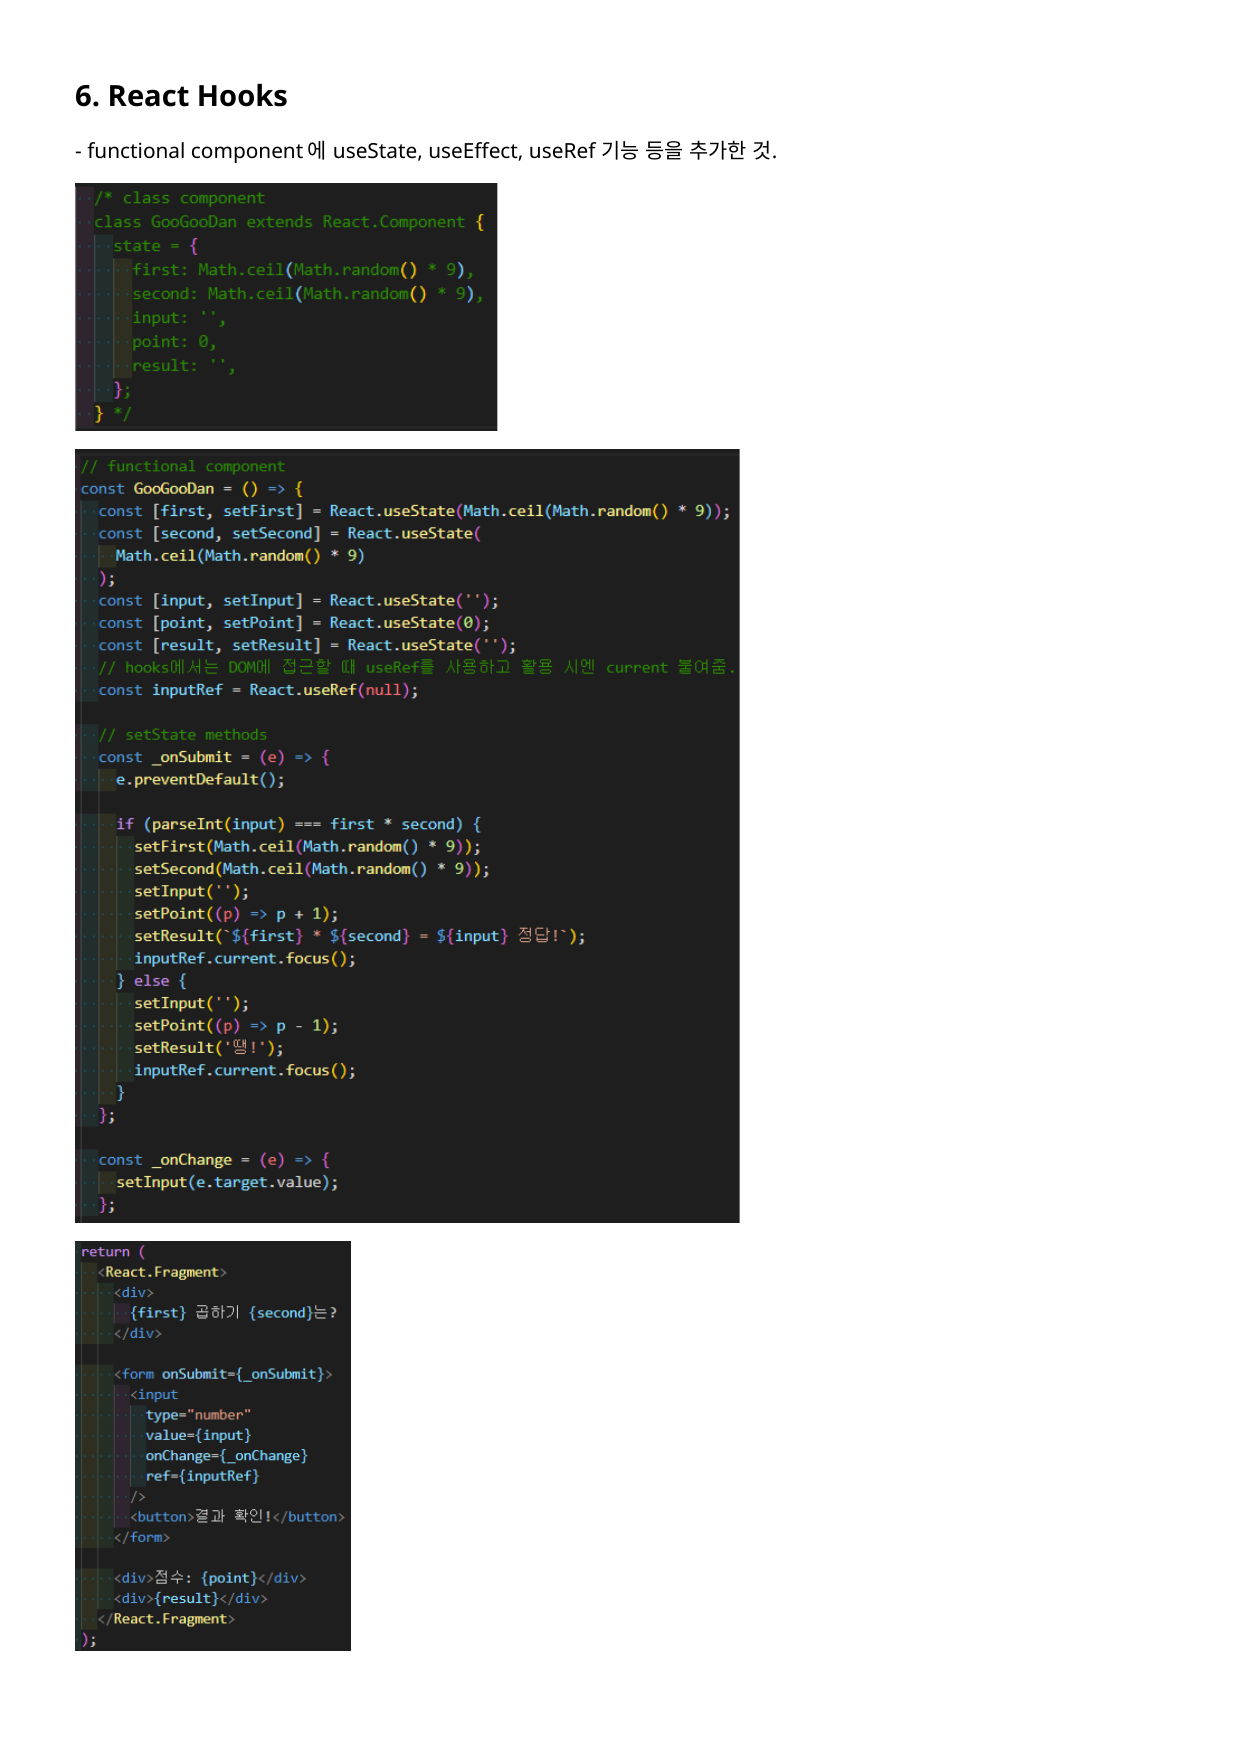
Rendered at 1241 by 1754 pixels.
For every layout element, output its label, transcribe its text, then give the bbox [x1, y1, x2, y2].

picture [75, 449, 740, 1223]
text 6. React Hooks [75, 75, 1165, 115]
picture [75, 1241, 351, 1651]
picture [75, 183, 498, 431]
text - functional component에 useState, useEffect, useRef 기능 등을 추가한 것. [75, 134, 1165, 165]
